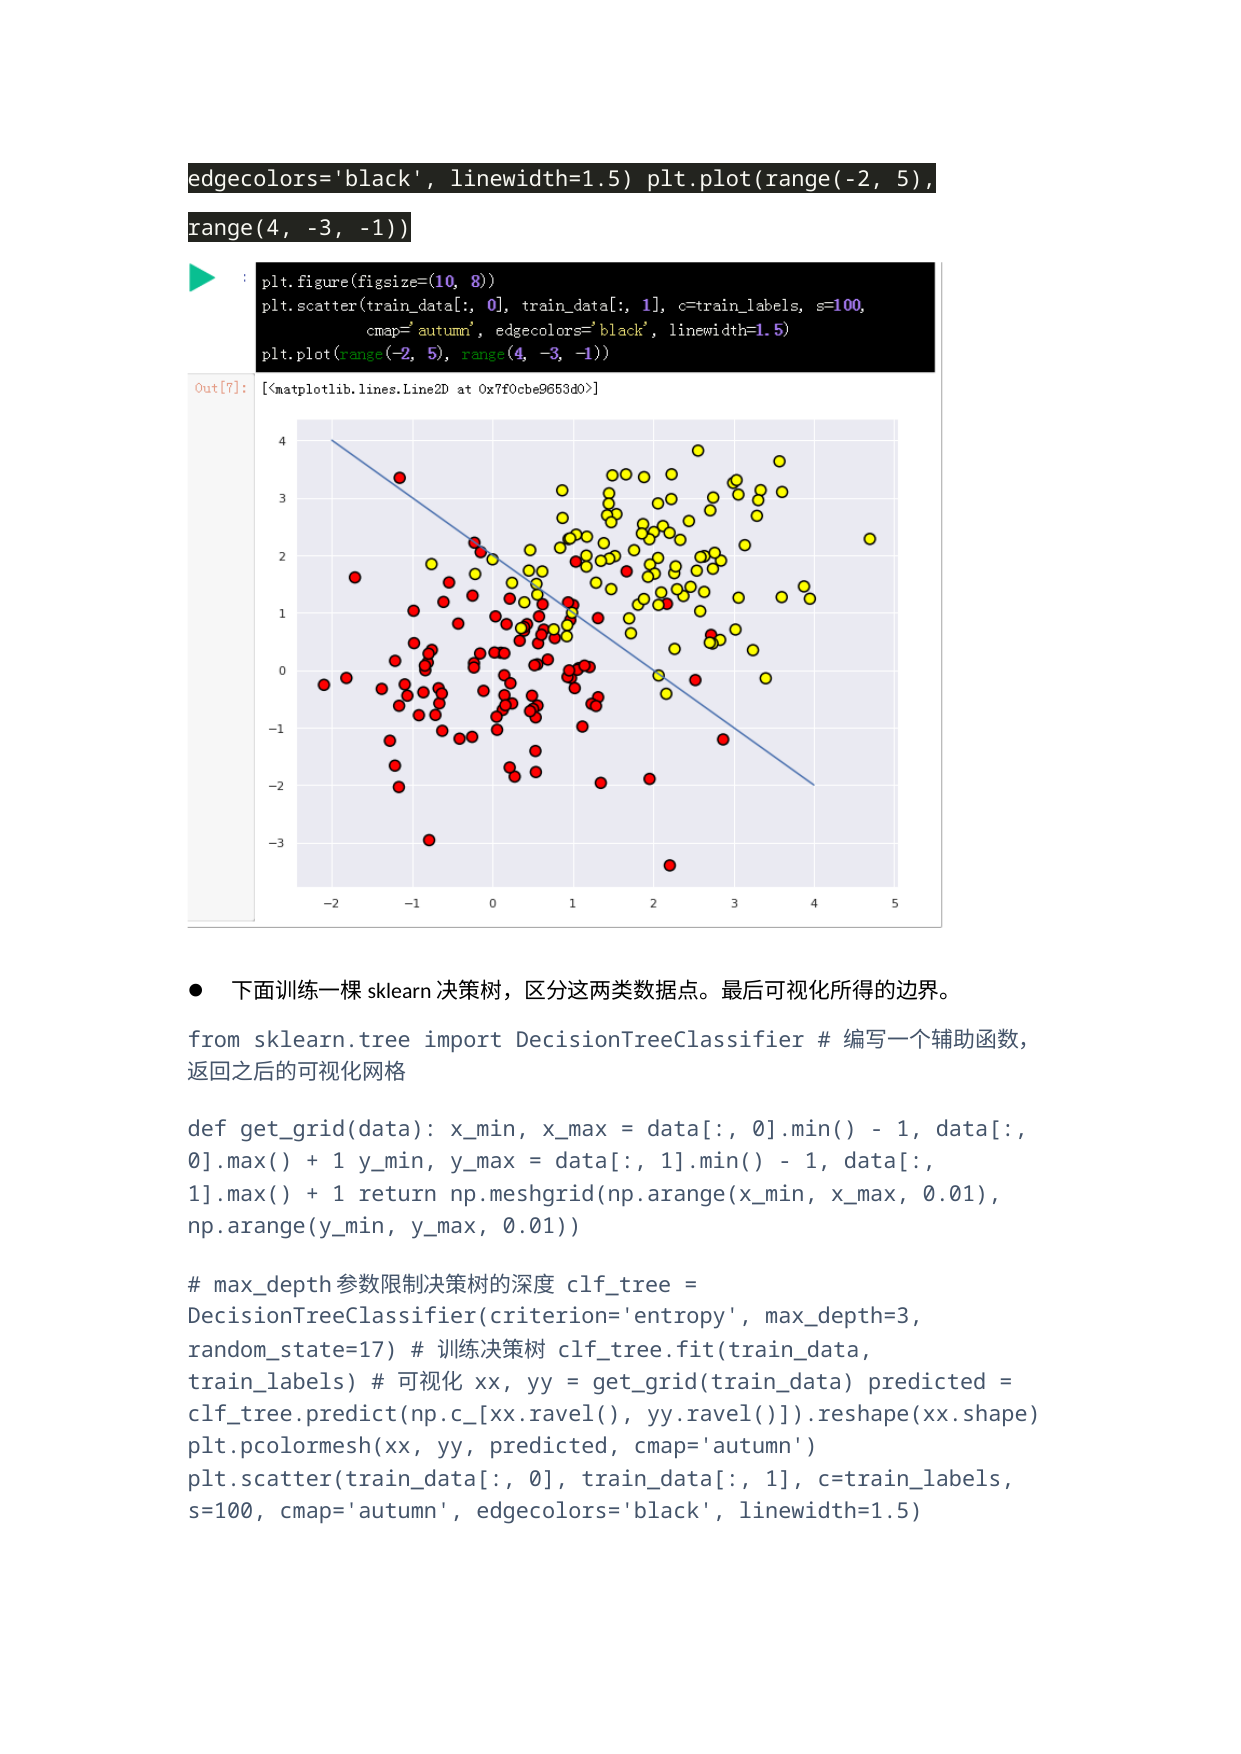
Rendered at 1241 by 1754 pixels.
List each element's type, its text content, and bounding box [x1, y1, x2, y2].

text from sklearn.tree import DecisionTreeClassifier # 编写一个辅助函数，返回之后的可视化网格 [187, 1021, 1053, 1086]
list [187, 162, 1053, 243]
list 下面训练一棵 sklearn 决策树，区分这两类数据点。最后可视化所得的边界。 [187, 973, 1053, 1006]
text def get_grid(data): x_min, x_max = data[:, 0].min() - 1, data[:, 0].max() + 1 y_min, y_max = data[:, 1].min() - 1, data[:, 1].max() + 1 return np.meshgrid(np.arange(x_min, x_max, 0.01), np.arange(y_min, y_max, 0.01)) [187, 1111, 1053, 1241]
text # max_depth参数限制决策树的深度 clf_tree = DecisionTreeClassifier(criterion='entropy', max_depth=3, random_state=17) # 训练决策树 clf_tree.fit(train_data, train_labels) # 可视化 xx, yy = get_grid(train_data) predicted = clf_tree.predict(np.c_[xx.ravel(), yy.ravel()]).reshape(xx.shape) plt.pcolormesh(xx, yy, predicted, cmap='autumn') plt.scatter(train_data[:, 0], train_data[:, 1], c=train_labels, s=100, cmap='autumn', edgecolors='black', linewidth=1.5) [187, 1266, 1053, 1526]
picture [187, 258, 952, 928]
